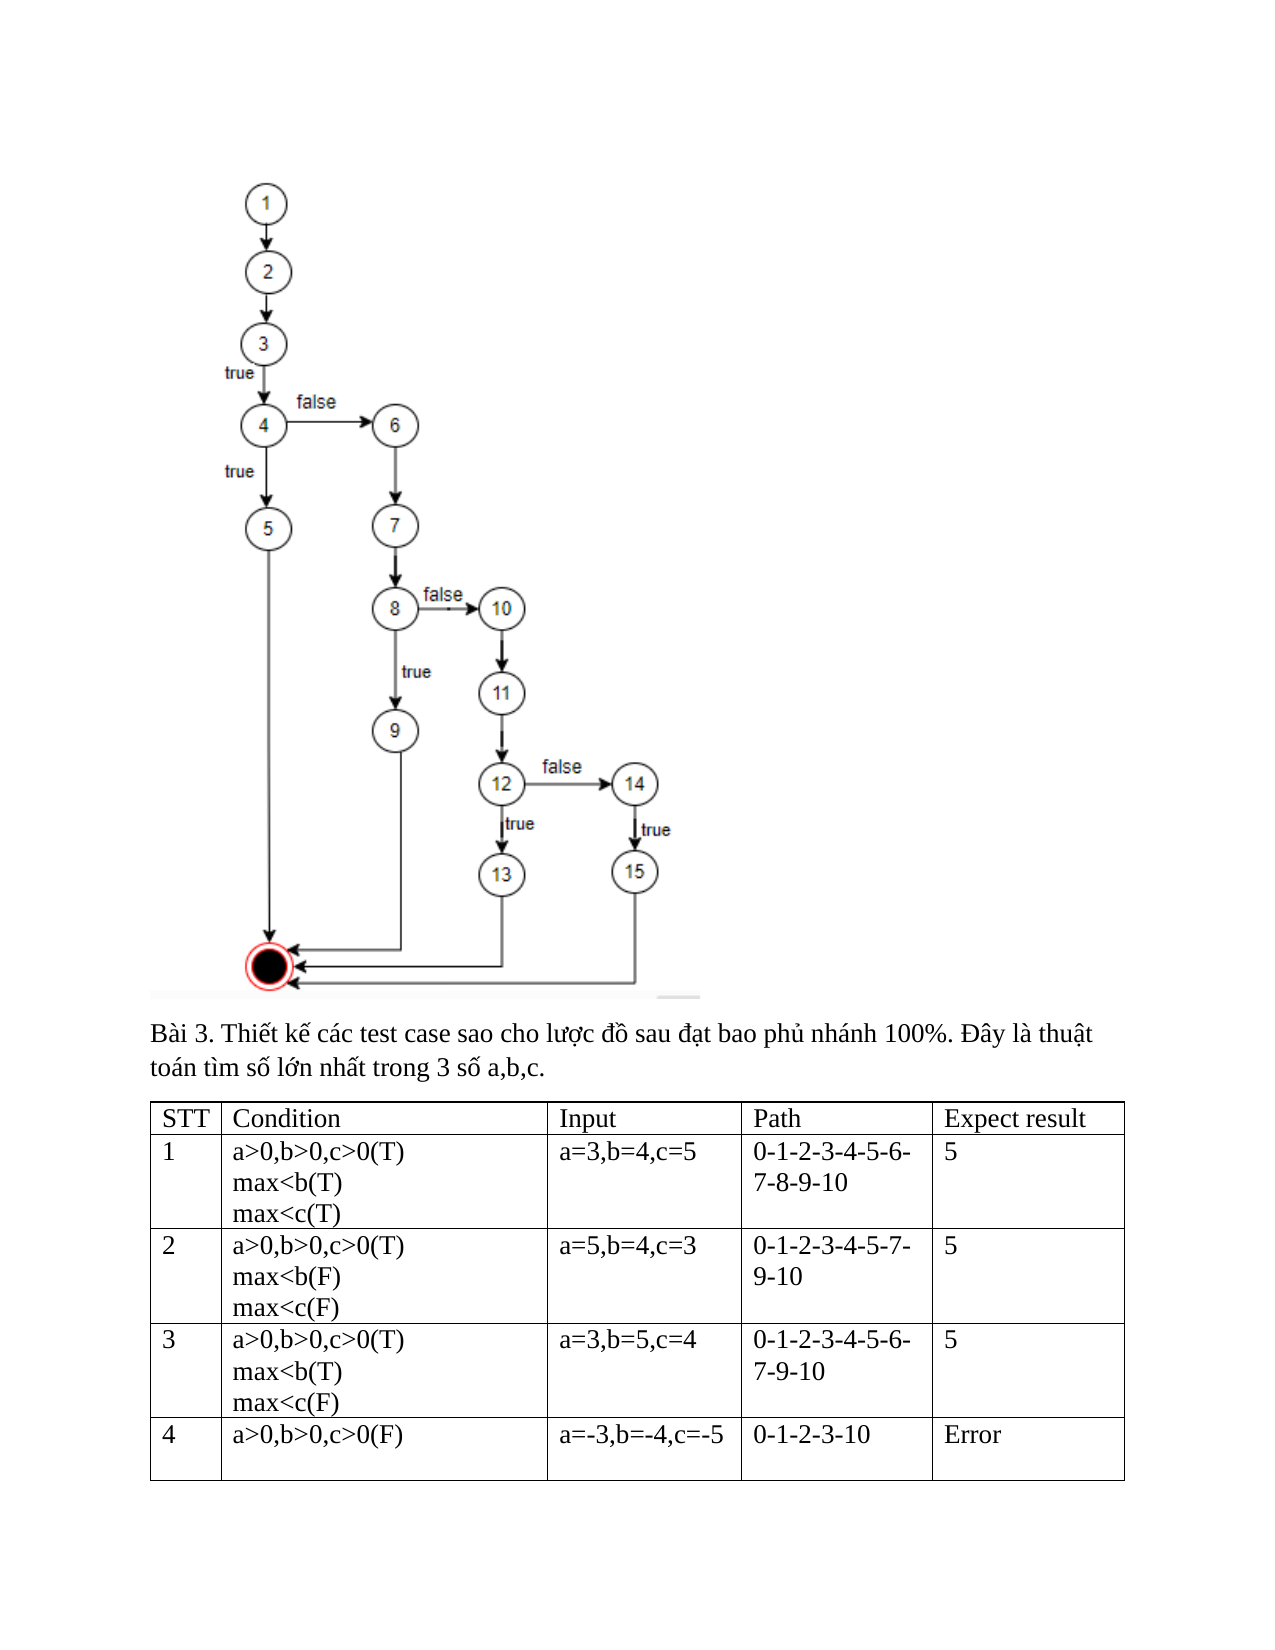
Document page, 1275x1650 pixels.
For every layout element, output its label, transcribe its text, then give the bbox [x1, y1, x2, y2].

table_cell a=3,b=5,c=4 [548, 1324, 741, 1417]
table_cell Error [933, 1418, 1124, 1480]
table_cell a>0,b>0,c>0(T) max<b(T) max<c(F) [222, 1324, 547, 1417]
table_cell a>0,b>0,c>0(T) max<b(F) max<c(F) [222, 1229, 547, 1322]
table_cell 4 [151, 1418, 221, 1480]
table_cell 3 [151, 1324, 221, 1417]
table_cell 1 [151, 1135, 221, 1228]
table_header Condition [222, 1103, 547, 1133]
table_cell 0-1-2-3-4-5-7-9-10 [742, 1229, 932, 1322]
text Bài 3. Thiết kế các test case sao cho lược đồ sau đạt bao phủ nhánh 100%. Đây là thuật toán tìm số lớn nhất trong 3 số a,b,c. [150, 1018, 1125, 1082]
table_cell 5 [933, 1324, 1124, 1417]
table_cell a=3,b=4,c=5 [548, 1135, 741, 1228]
table_header Input [548, 1103, 741, 1133]
table_header Expect result [933, 1103, 1124, 1133]
table_cell 0-1-2-3-4-5-6-7-9-10 [742, 1324, 932, 1417]
table_cell 5 [933, 1135, 1124, 1228]
table_cell 5 [933, 1229, 1124, 1322]
table_cell 0-1-2-3-10 [742, 1418, 932, 1480]
table_cell a>0,b>0,c>0(F) [222, 1418, 547, 1480]
table_header STT [151, 1103, 221, 1133]
picture [150, 150, 700, 999]
table_cell a=-3,b=-4,c=-5 [548, 1418, 741, 1480]
table_header Path [742, 1103, 932, 1133]
table_cell 0-1-2-3-4-5-6-7-8-9-10 [742, 1135, 932, 1228]
table_cell a=5,b=4,c=3 [548, 1229, 741, 1322]
table_cell 2 [151, 1229, 221, 1322]
table_cell a>0,b>0,c>0(T) max<b(T) max<c(T) [222, 1135, 547, 1228]
